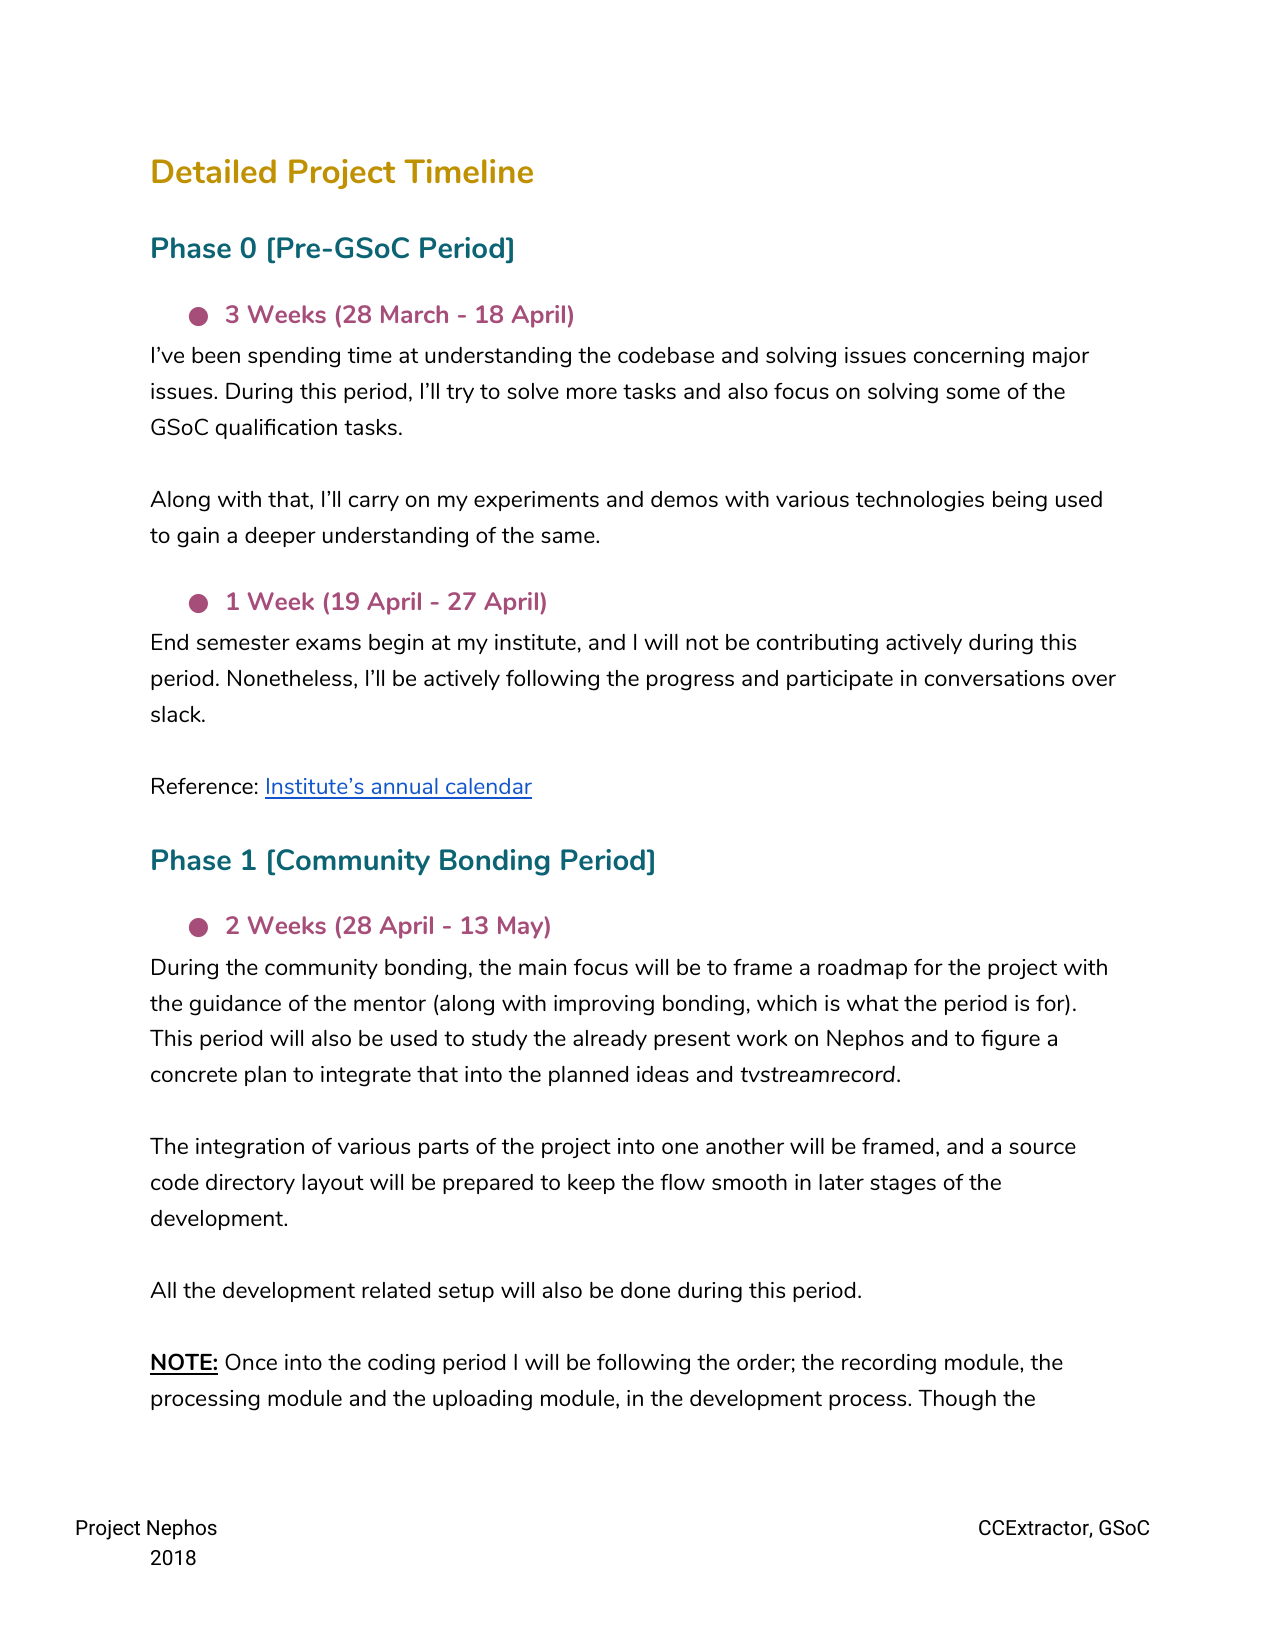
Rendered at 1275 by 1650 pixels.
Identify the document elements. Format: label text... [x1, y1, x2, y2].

text During the community bonding, the main focus will be to frame a roadmap for the project with the guidance of the mentor (along with improving bonding, which is what the period is for). This period will also be used to study the already present work on Nephos and to figure a concrete plan to integrate that into the planned ideas and tvstreamrecord. The integration of various parts of the project into one another will be framed, and a source code directory layout will be prepared to keep the flow smooth in later stages of the development. [150, 952, 1125, 1234]
subtitle 2 Weeks (28 April - 13 May) [187, 909, 1125, 943]
subtitle 3 Weeks (28 March - 18 April) [187, 298, 1125, 332]
subtitle 1 Week (19 April - 27 April) [187, 585, 1125, 619]
subtitle Phase 0 [Pre-GSoC Period] [150, 229, 1125, 269]
subtitle Phase 1 [Community Bonding Period] [150, 840, 1125, 880]
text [150, 1275, 1125, 1414]
text Reference: Institute’s annual calendar [150, 735, 1125, 802]
text I’ve been spending time at understanding the codebase and solving issues concerning major issues. During this period, I’ll try to solve more tasks and also focus on solving some of the GSoC qualification tasks. Along with that, I’ll carry on my experiments and demos with various technologies being used to gain a deeper understanding of the same. [150, 340, 1125, 551]
subtitle Detailed Project Timeline [150, 150, 1125, 196]
text End semester exams begin at my institute, and I will not be contributing actively during this period. Nonetheless, I’ll be actively following the progress and participate in conversations over slack. [150, 627, 1125, 731]
